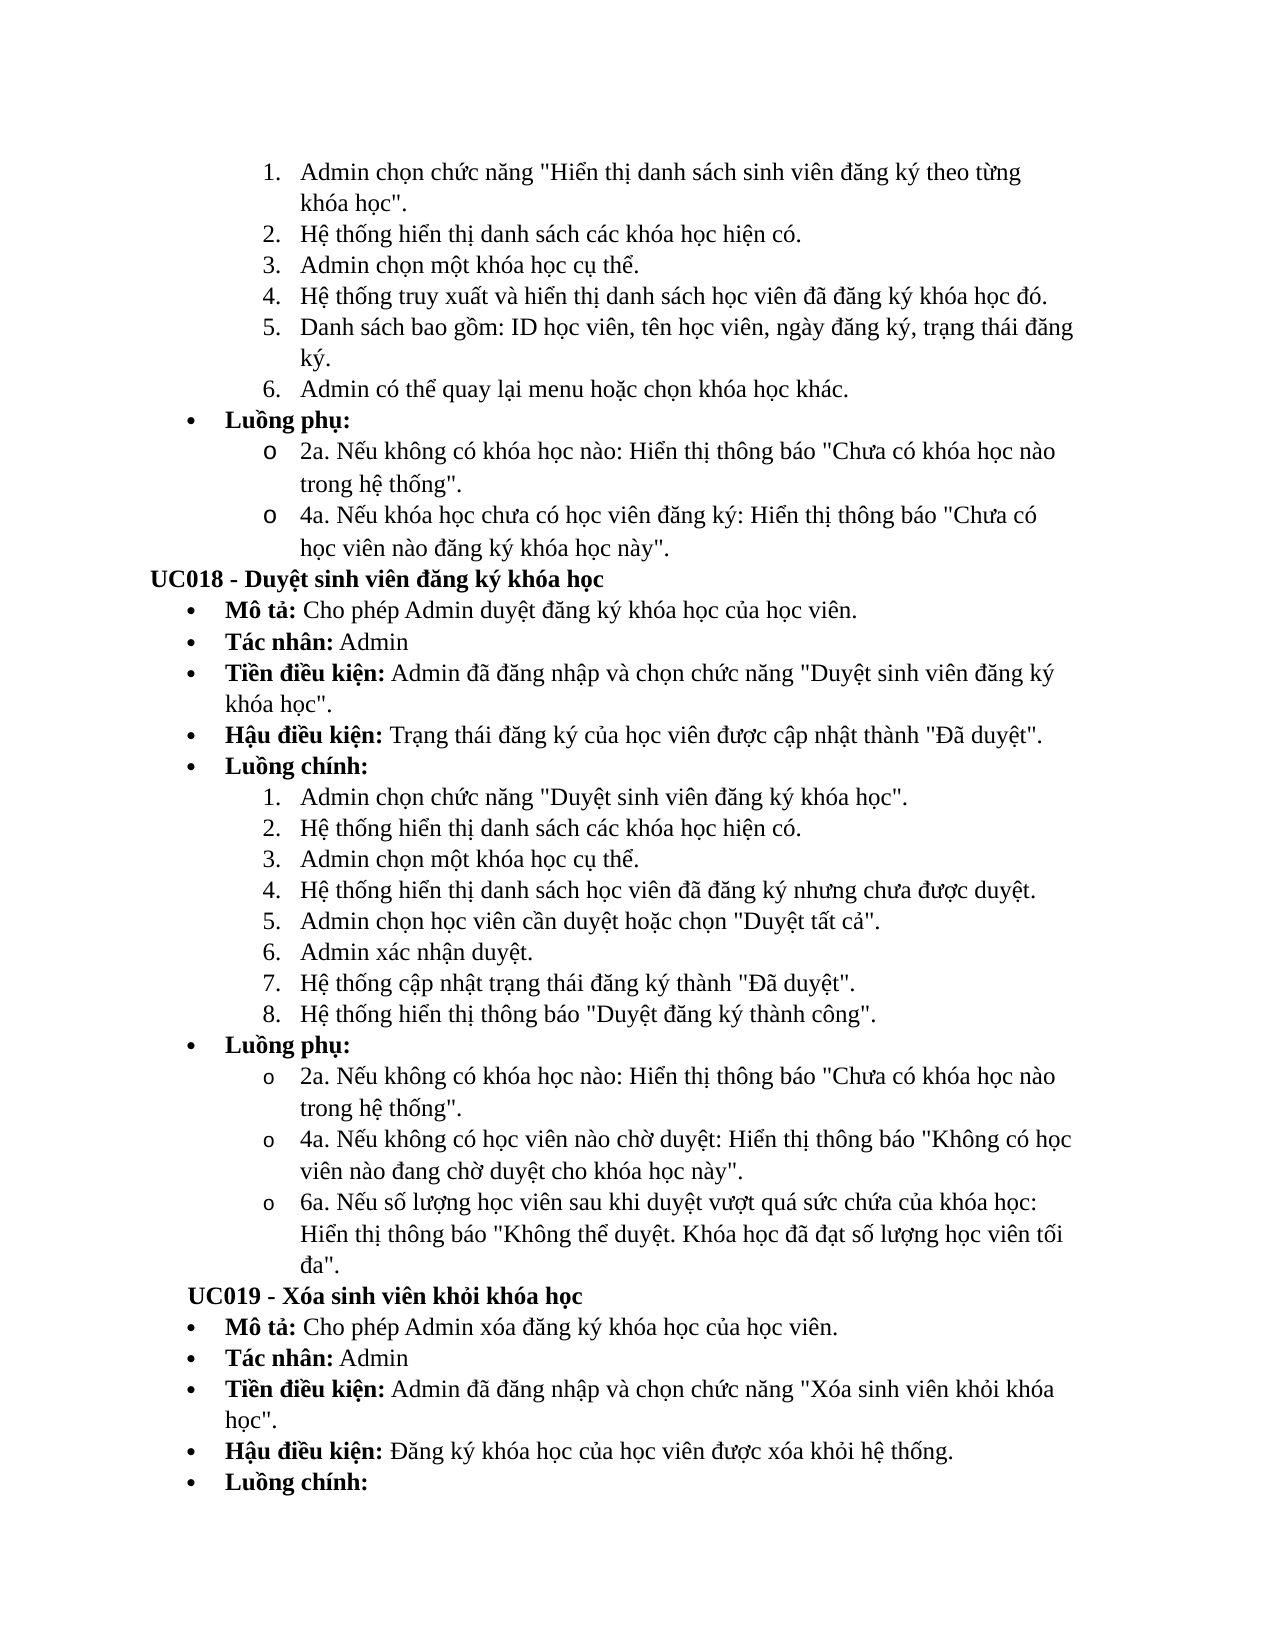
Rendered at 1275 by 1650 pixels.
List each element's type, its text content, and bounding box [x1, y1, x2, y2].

list Hậu điều kiện: Trạng thái đăng ký của học viên được cập nhật thành "Đã duyệt". [187, 720, 1075, 748]
list Tác nhân: Admin [187, 627, 1075, 655]
list Admin chọn một khóa học cụ thể. [262, 844, 1075, 873]
list Luồng chính: [187, 751, 1075, 779]
list Tiền điều kiện: Admin đã đăng nhập và chọn chức năng "Xóa sinh viên khỏi khóa học". [187, 1374, 1075, 1434]
list Admin xác nhận duyệt. [262, 937, 1075, 966]
list Hệ thống hiển thị thông báo "Duyệt đăng ký thành công". [262, 999, 1075, 1028]
list Tiền điều kiện: Admin đã đăng nhập và chọn chức năng "Duyệt sinh viên đăng ký khóa học". [187, 658, 1075, 717]
list 4a. Nếu khóa học chưa có học viên đăng ký: Hiển thị thông báo "Chưa có học viên nào đăng ký khóa học này". [262, 500, 1075, 562]
list 6a. Nếu số lượng học viên sau khi duyệt vượt quá sức chứa của khóa học: Hiển thị thông báo "Không thể duyệt. Khóa học đã đạt số lượng học viên tối đa". [262, 1187, 1075, 1279]
list Mô tả: Cho phép Admin xóa đăng ký khóa học của học viên. [187, 1312, 1075, 1341]
list Admin có thể quay lại menu hoặc chọn khóa học khác. [262, 374, 1075, 403]
list 2a. Nếu không có khóa học nào: Hiển thị thông báo "Chưa có khóa học nào trong hệ thống". [262, 1061, 1075, 1122]
list Tác nhân: Admin [187, 1343, 1075, 1372]
list Mô tả: Cho phép Admin duyệt đăng ký khóa học của học viên. [187, 596, 1075, 624]
text UC019 - Xóa sinh viên khỏi khóa học [187, 1281, 1075, 1310]
list Hệ thống cập nhật trạng thái đăng ký thành "Đã duyệt". [262, 968, 1075, 997]
list Admin chọn chức năng "Hiển thị danh sách sinh viên đăng ký theo từng khóa học". [262, 157, 1075, 217]
list Hệ thống hiển thị danh sách các khóa học hiện có. [262, 813, 1075, 842]
list Luồng phụ: [187, 405, 1075, 434]
list Luồng phụ: [187, 1030, 1075, 1059]
list Admin chọn một khóa học cụ thể. [262, 250, 1075, 279]
list Luồng chính: [187, 1467, 1075, 1496]
list Hậu điều kiện: Đăng ký khóa học của học viên được xóa khỏi hệ thống. [187, 1436, 1075, 1465]
list Hệ thống truy xuất và hiển thị danh sách học viên đã đăng ký khóa học đó. [262, 281, 1075, 310]
list Danh sách bao gồm: ID học viên, tên học viên, ngày đăng ký, trạng thái đăng ký. [262, 312, 1075, 372]
text UC018 - Duyệt sinh viên đăng ký khóa học [150, 564, 1075, 593]
list Admin chọn học viên cần duyệt hoặc chọn "Duyệt tất cả". [262, 906, 1075, 935]
list Admin chọn chức năng "Duyệt sinh viên đăng ký khóa học". [262, 782, 1075, 811]
list 4a. Nếu không có học viên nào chờ duyệt: Hiển thị thông báo "Không có học viên nào đang chờ duyệt cho khóa học này". [262, 1124, 1075, 1185]
list 2a. Nếu không có khóa học nào: Hiển thị thông báo "Chưa có khóa học nào trong hệ thống". [262, 436, 1075, 498]
list Hệ thống hiển thị danh sách các khóa học hiện có. [262, 219, 1075, 248]
list Hệ thống hiển thị danh sách học viên đã đăng ký nhưng chưa được duyệt. [262, 875, 1075, 904]
